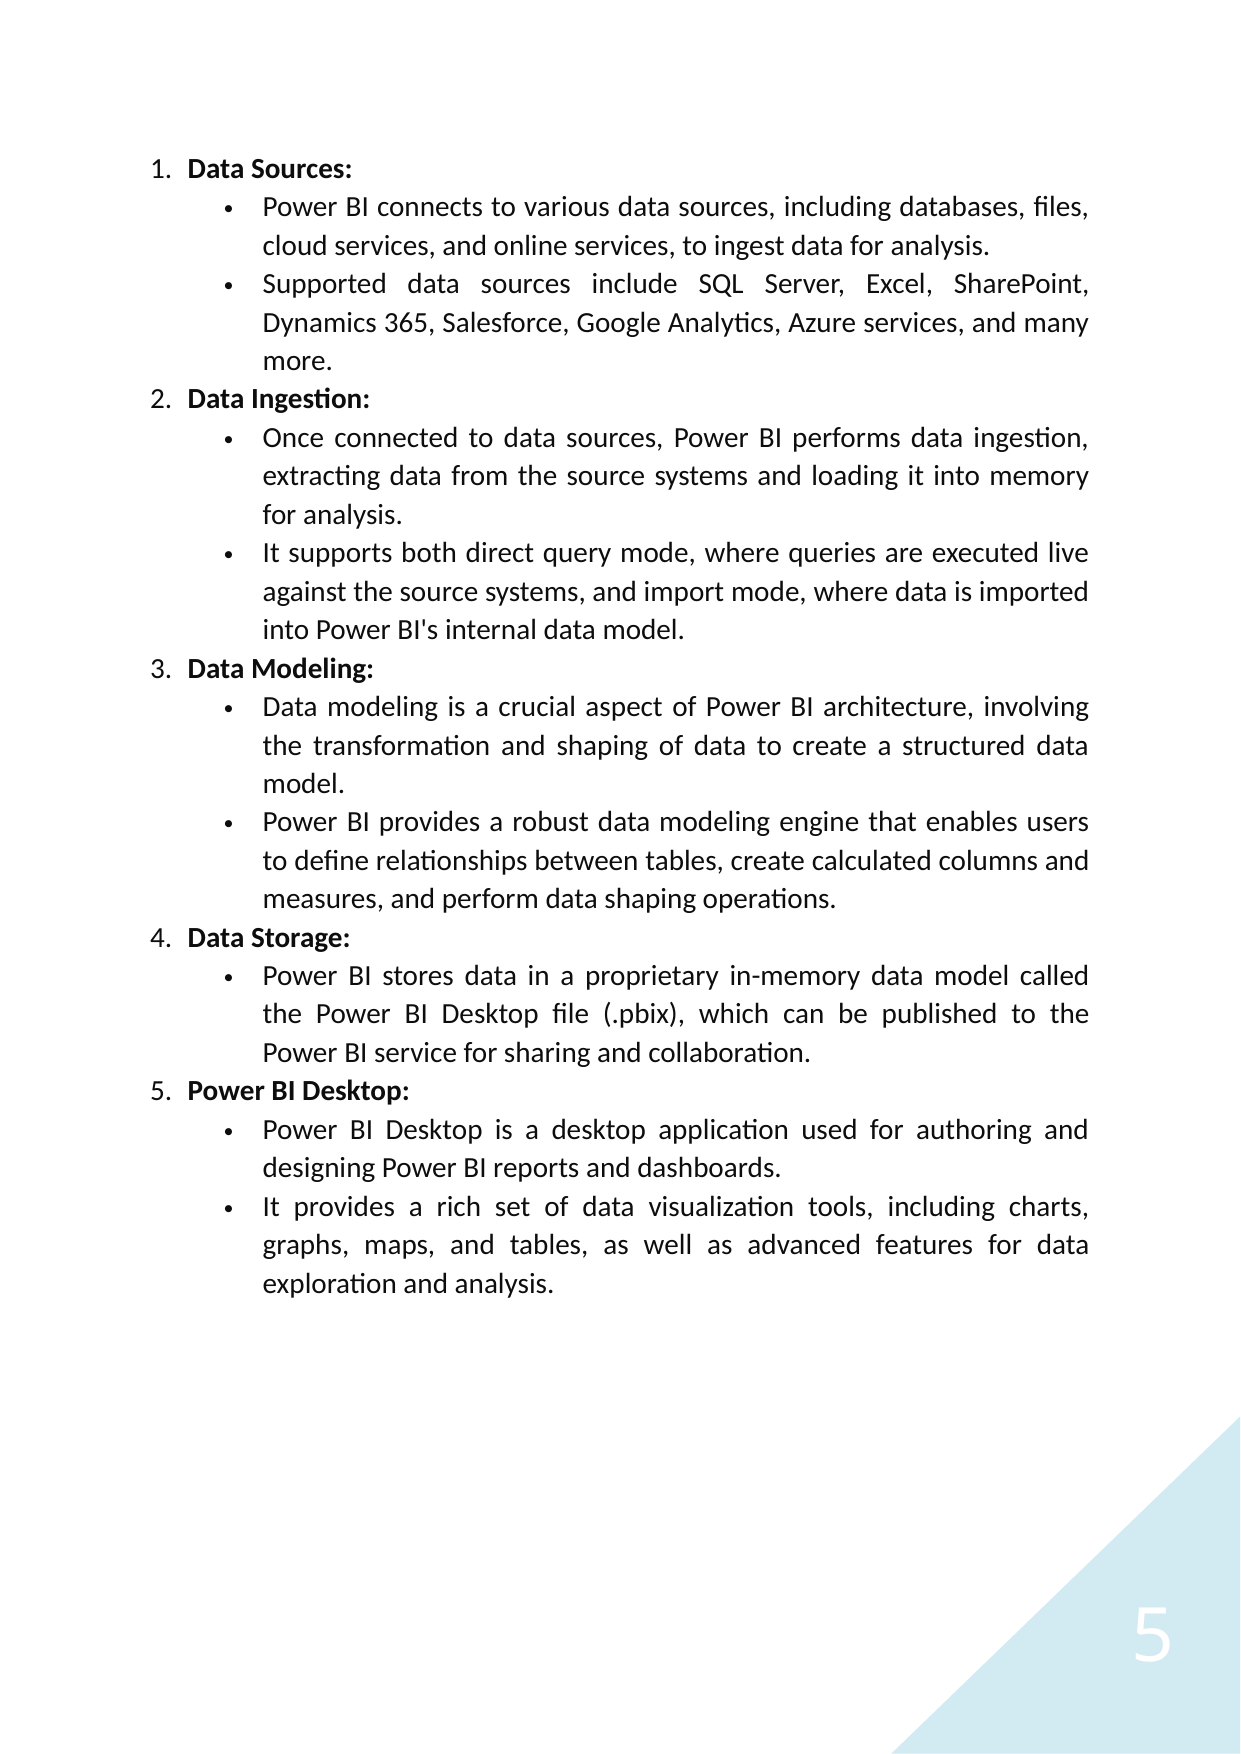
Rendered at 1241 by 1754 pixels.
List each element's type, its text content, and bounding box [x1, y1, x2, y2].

list Supported data sources include SQL Server, Excel, SharePoint, Dynamics 365, Salesforce, Google Analytics, Azure services, and many more. [225, 265, 1090, 378]
list Data Sources: [150, 150, 1090, 186]
list Data Storage: [150, 919, 1090, 954]
list Power BI stores data in a proprietary in-memory data model called the Power BI Desktop file (.pbix), which can be published to the Power BI service for sharing and collaboration. [225, 957, 1090, 1070]
list It provides a rich set of data visualization tools, including charts, graphs, maps, and tables, as well as advanced features for data exploration and analysis. [225, 1188, 1090, 1300]
list It supports both direct query mode, where queries are executed live against the source systems, and import mode, where data is imported into Power BI's internal data model. [225, 534, 1090, 647]
list Data modeling is a crucial aspect of Power BI architecture, involving the transformation and shaping of data to create a structured data model. [225, 688, 1090, 801]
list Power BI Desktop: [150, 1072, 1090, 1108]
list Data Modeling: [150, 650, 1090, 685]
list Power BI provides a robust data modeling engine that enables users to define relationships between tables, create calculated columns and measures, and perform data shaping operations. [225, 803, 1090, 916]
list Power BI Desktop is a desktop application used for authoring and designing Power BI reports and dashboards. [225, 1111, 1090, 1185]
list Power BI connects to various data sources, including databases, files, cloud services, and online services, to ingest data for analysis. [225, 188, 1090, 262]
list Data Ingestion: [150, 381, 1090, 416]
list Once connected to data sources, Power BI performs data ingestion, extracting data from the source systems and loading it into memory for analysis. [225, 419, 1090, 532]
